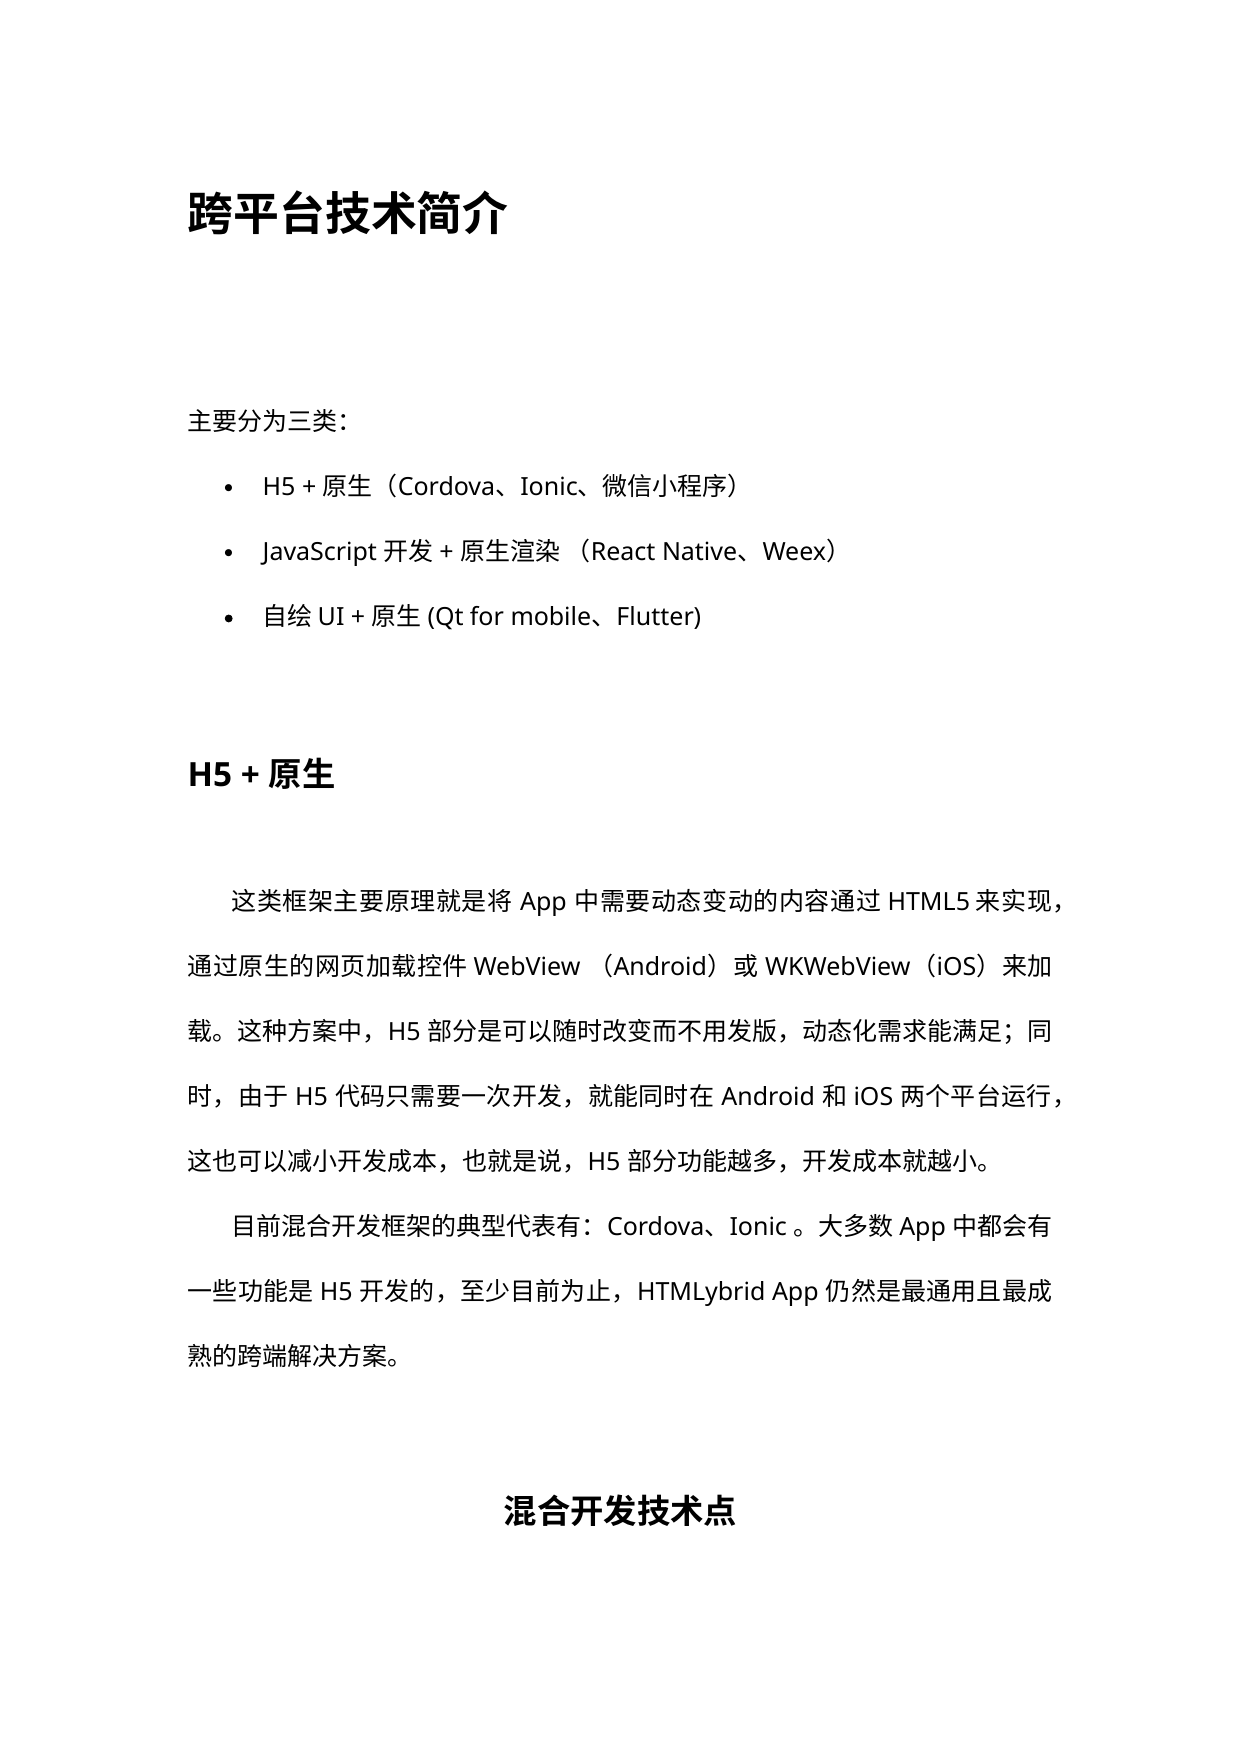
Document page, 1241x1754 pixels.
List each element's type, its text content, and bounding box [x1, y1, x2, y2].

list 自绘UI + 原生 (Qt for mobile、Flutter) [225, 582, 1053, 647]
subtitle H5 + 原生 [187, 739, 1053, 804]
list JavaScript 开发 + 原生渲染 （React Native、Weex） [225, 517, 1053, 582]
text 这类框架主要原理就是将 App 中需要动态变动的内容通过HTML5来实现，通过原生的网页加载控件WebView （Android）或 WKWebView（iOS）来加载。这种方案中，H5 部分是可以随时改变而不用发版，动态化需求能满足；同时，由于 H5 代码只需要一次开发，就能同时在 Android 和 iOS 两个平台运行，这也可以减小开发成本，也就是说，H5 部分功能越多，开发成本就越小。 [187, 867, 1053, 1192]
subtitle 跨平台技术简介 [187, 162, 1053, 259]
text 主要分为三类： [187, 387, 1053, 452]
subtitle 混合开发技术点 [187, 1477, 1053, 1542]
list H5 + 原生（Cordova、Ionic、微信小程序） [225, 452, 1053, 517]
text 目前混合开发框架的典型代表有：Cordova、Ionic 。大多数 App 中都会有一些功能是 H5 开发的，至少目前为止，HTMLybrid App 仍然是最通用且最成熟的跨端解决方案。 [187, 1192, 1053, 1387]
